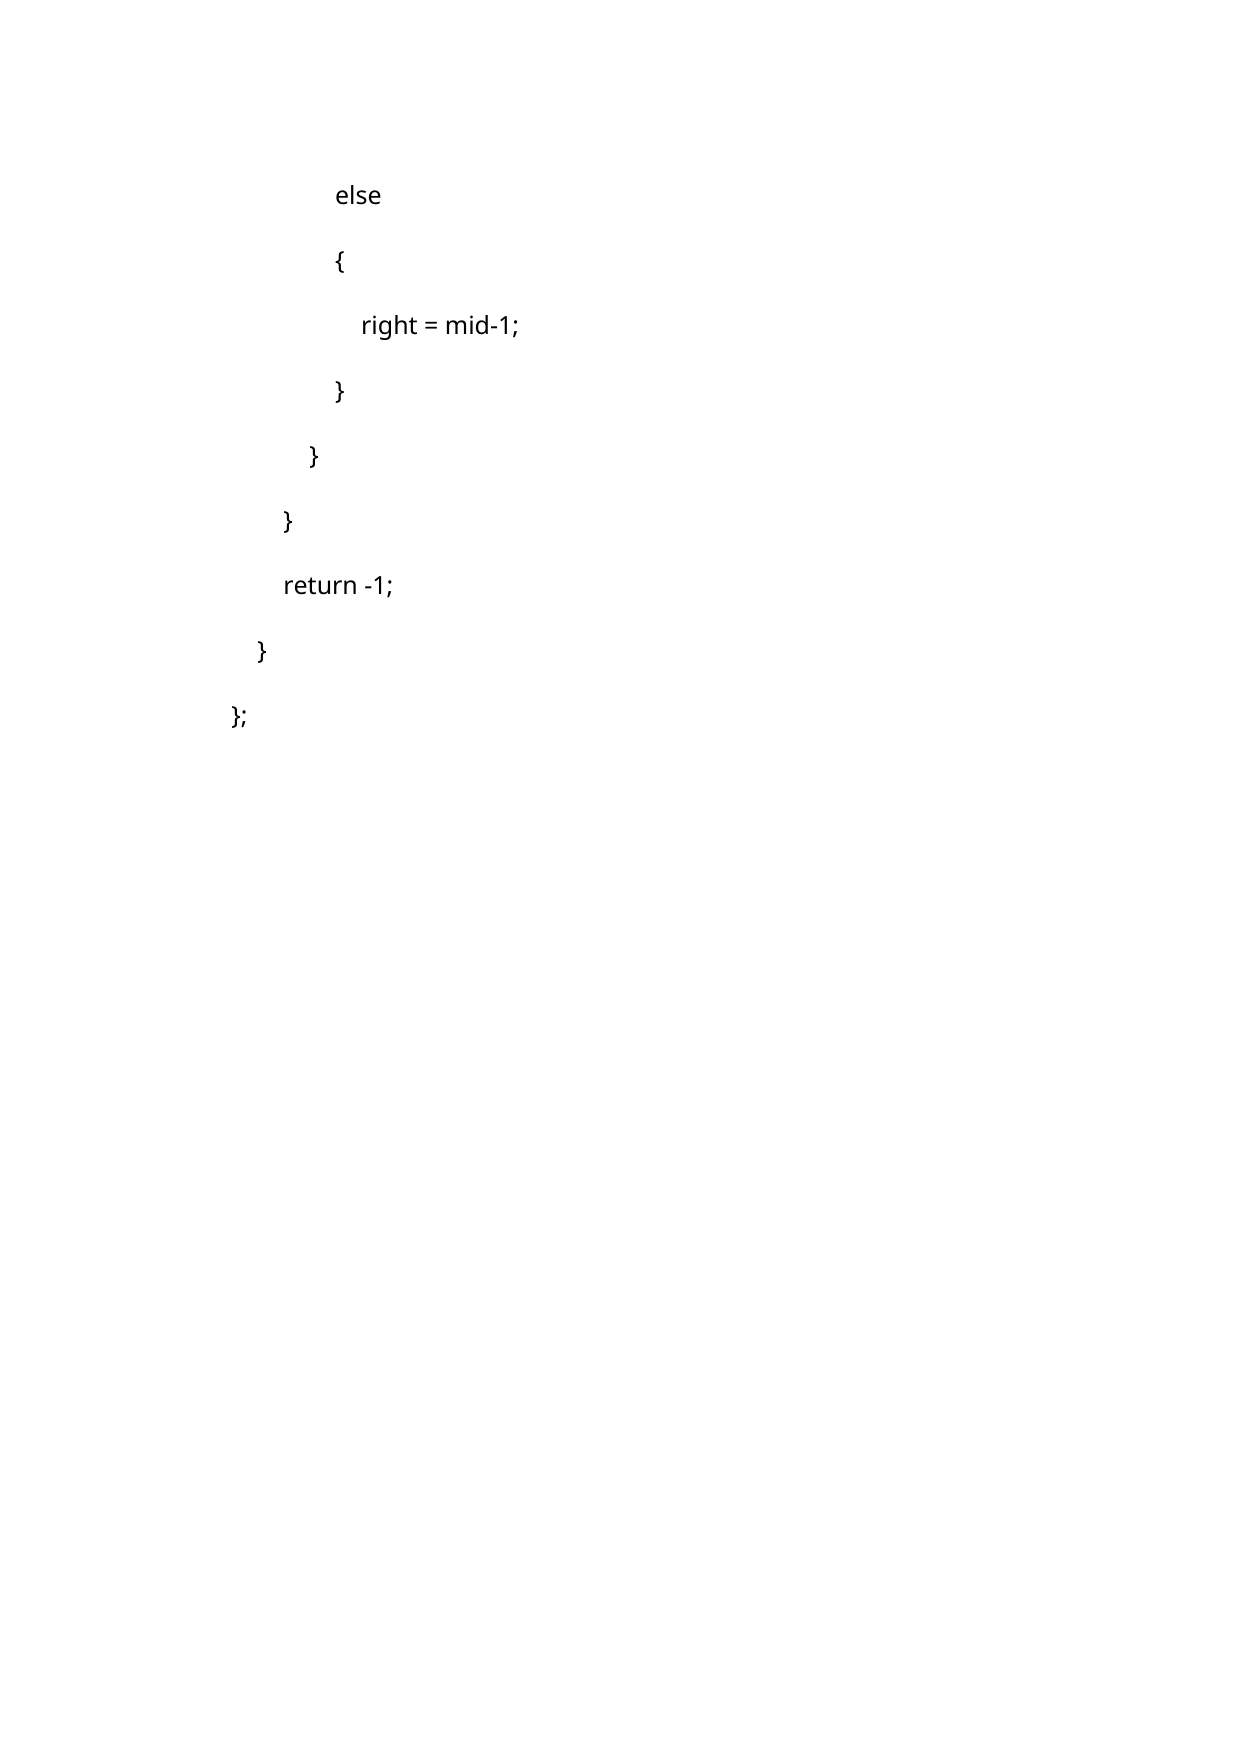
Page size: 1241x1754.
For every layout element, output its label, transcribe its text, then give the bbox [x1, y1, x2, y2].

text } [187, 487, 1053, 552]
text } [187, 357, 1053, 422]
text else [187, 162, 1053, 227]
text return -1; [187, 552, 1053, 617]
text right = mid-1; [187, 292, 1053, 357]
text }; [187, 682, 1053, 747]
text { [187, 227, 1053, 292]
text } [187, 422, 1053, 487]
text } [187, 617, 1053, 682]
